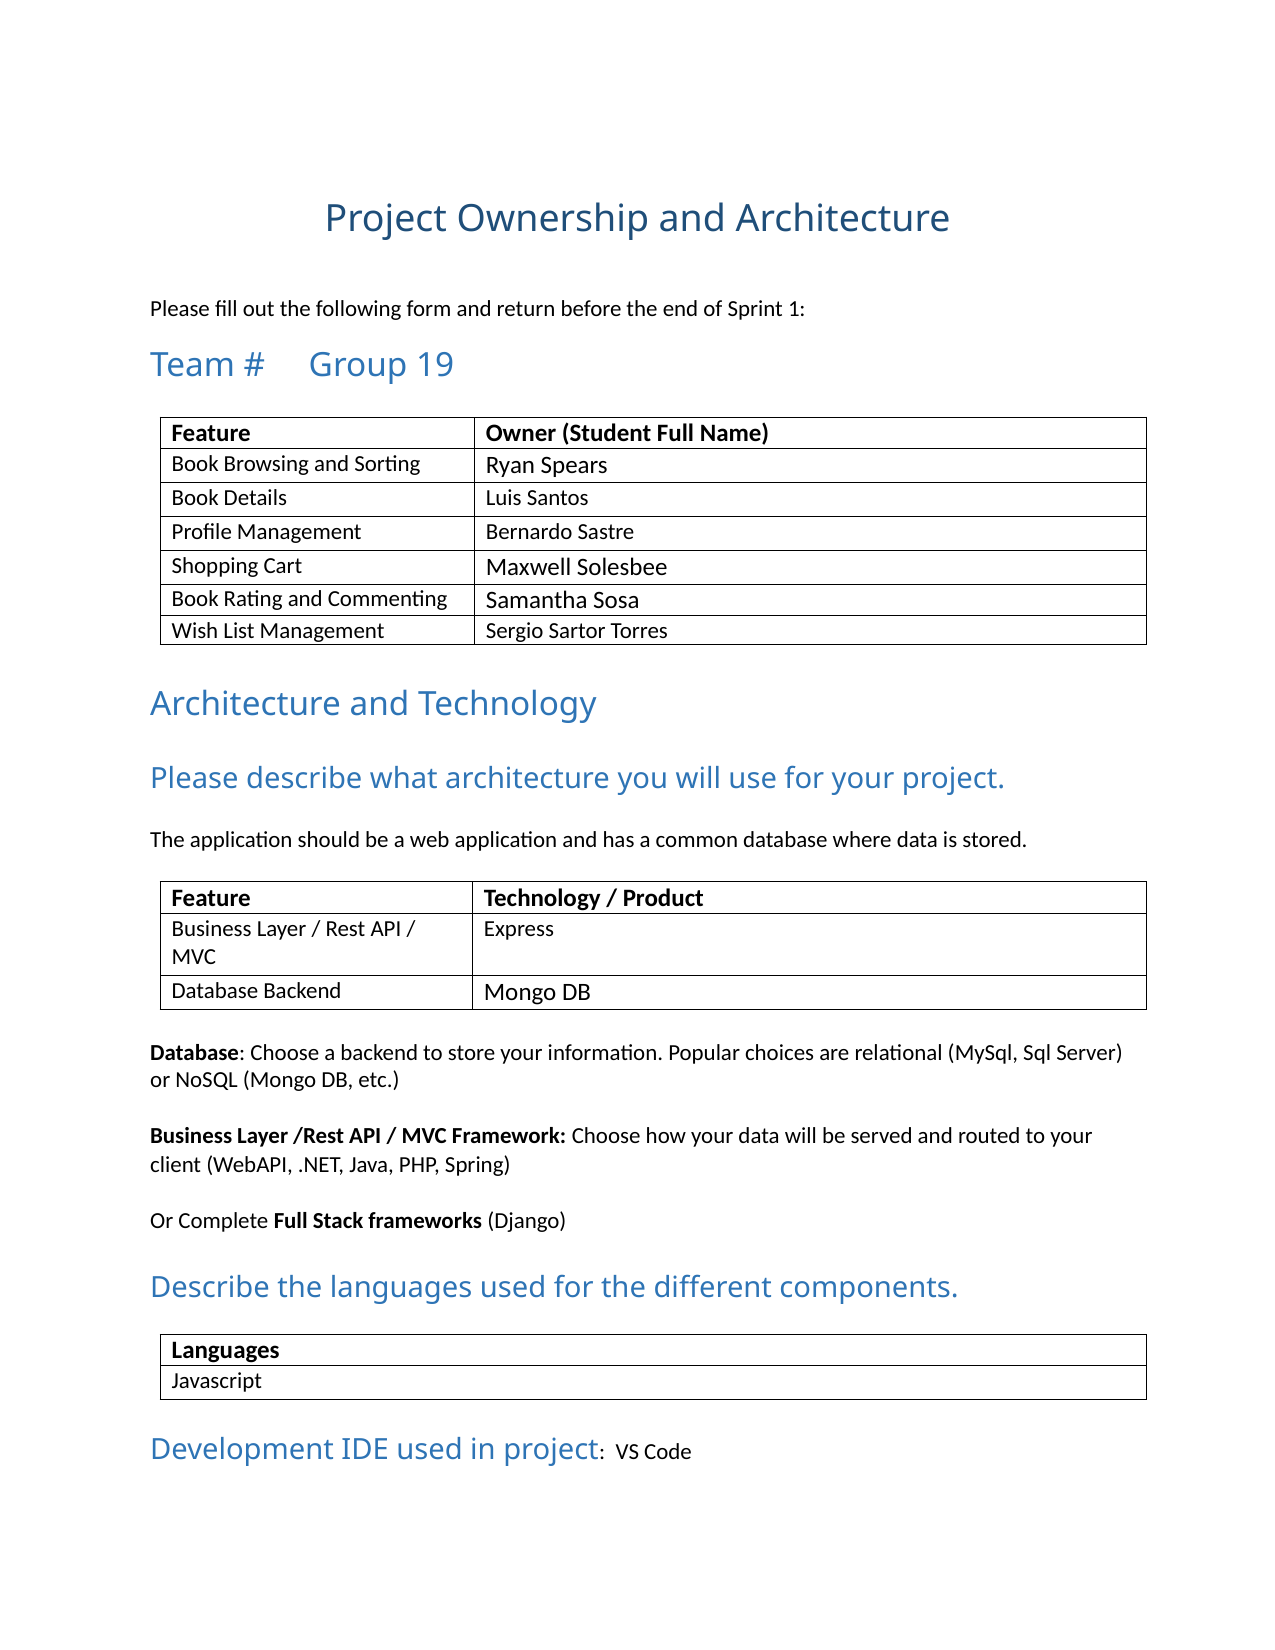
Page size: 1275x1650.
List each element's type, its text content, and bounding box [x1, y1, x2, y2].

table_cell Book Details [161, 483, 474, 516]
table_header Languages [161, 1335, 1146, 1365]
table_cell Express [473, 914, 1146, 975]
table_cell Database Backend [161, 976, 472, 1008]
table_cell Bernardo Sastre [475, 517, 1146, 550]
table_header Feature [161, 418, 474, 448]
table_cell Shopping Cart [161, 551, 474, 583]
table_cell Samantha Sosa [475, 585, 1146, 615]
text Or Complete Full Stack frameworks (Django) [150, 1206, 1125, 1234]
text Please fill out the following form and return before the end of Sprint 1: [150, 294, 1125, 322]
table_cell Sergio Sartor Torres [475, 616, 1146, 644]
text Project Ownership and Architecture [150, 192, 1125, 243]
table_header Feature [161, 882, 472, 913]
table_cell Wish List Management [161, 616, 474, 644]
text Team # Group 19 [150, 341, 1125, 386]
table_cell Luis Santos [475, 483, 1146, 516]
text Architecture and Technology [150, 680, 1125, 725]
table_cell Maxwell Solesbee [475, 551, 1146, 583]
text Development IDE used in project: VS Code [150, 1428, 1125, 1468]
table_cell Book Rating and Commenting [161, 585, 474, 615]
table_cell Profile Management [161, 517, 474, 550]
text Describe the languages used for the different components. [150, 1266, 1125, 1306]
table_cell Mongo DB [473, 976, 1146, 1008]
table_cell Ryan Spears [475, 449, 1146, 482]
table_cell Javascript [161, 1366, 1146, 1399]
table_cell Business Layer / Rest API / MVC [161, 914, 472, 975]
table_header Technology / Product [473, 882, 1146, 913]
text Business Layer /Rest API / MVC Framework: Choose how your data will be served and routed to your client (WebAPI, .NET, Java, PHP, Spring) [150, 1122, 1125, 1178]
text The application should be a web application and has a common database where data is stored. [150, 825, 1125, 853]
table_cell Book Browsing and Sorting [161, 449, 474, 482]
text Please describe what architecture you will use for your project. [150, 757, 1125, 797]
text Database: Choose a backend to store your information. Popular choices are relational (MySql, Sql Server) or NoSQL (Mongo DB, etc.) [150, 1038, 1125, 1094]
table_header Owner (Student Full Name) [475, 418, 1146, 448]
